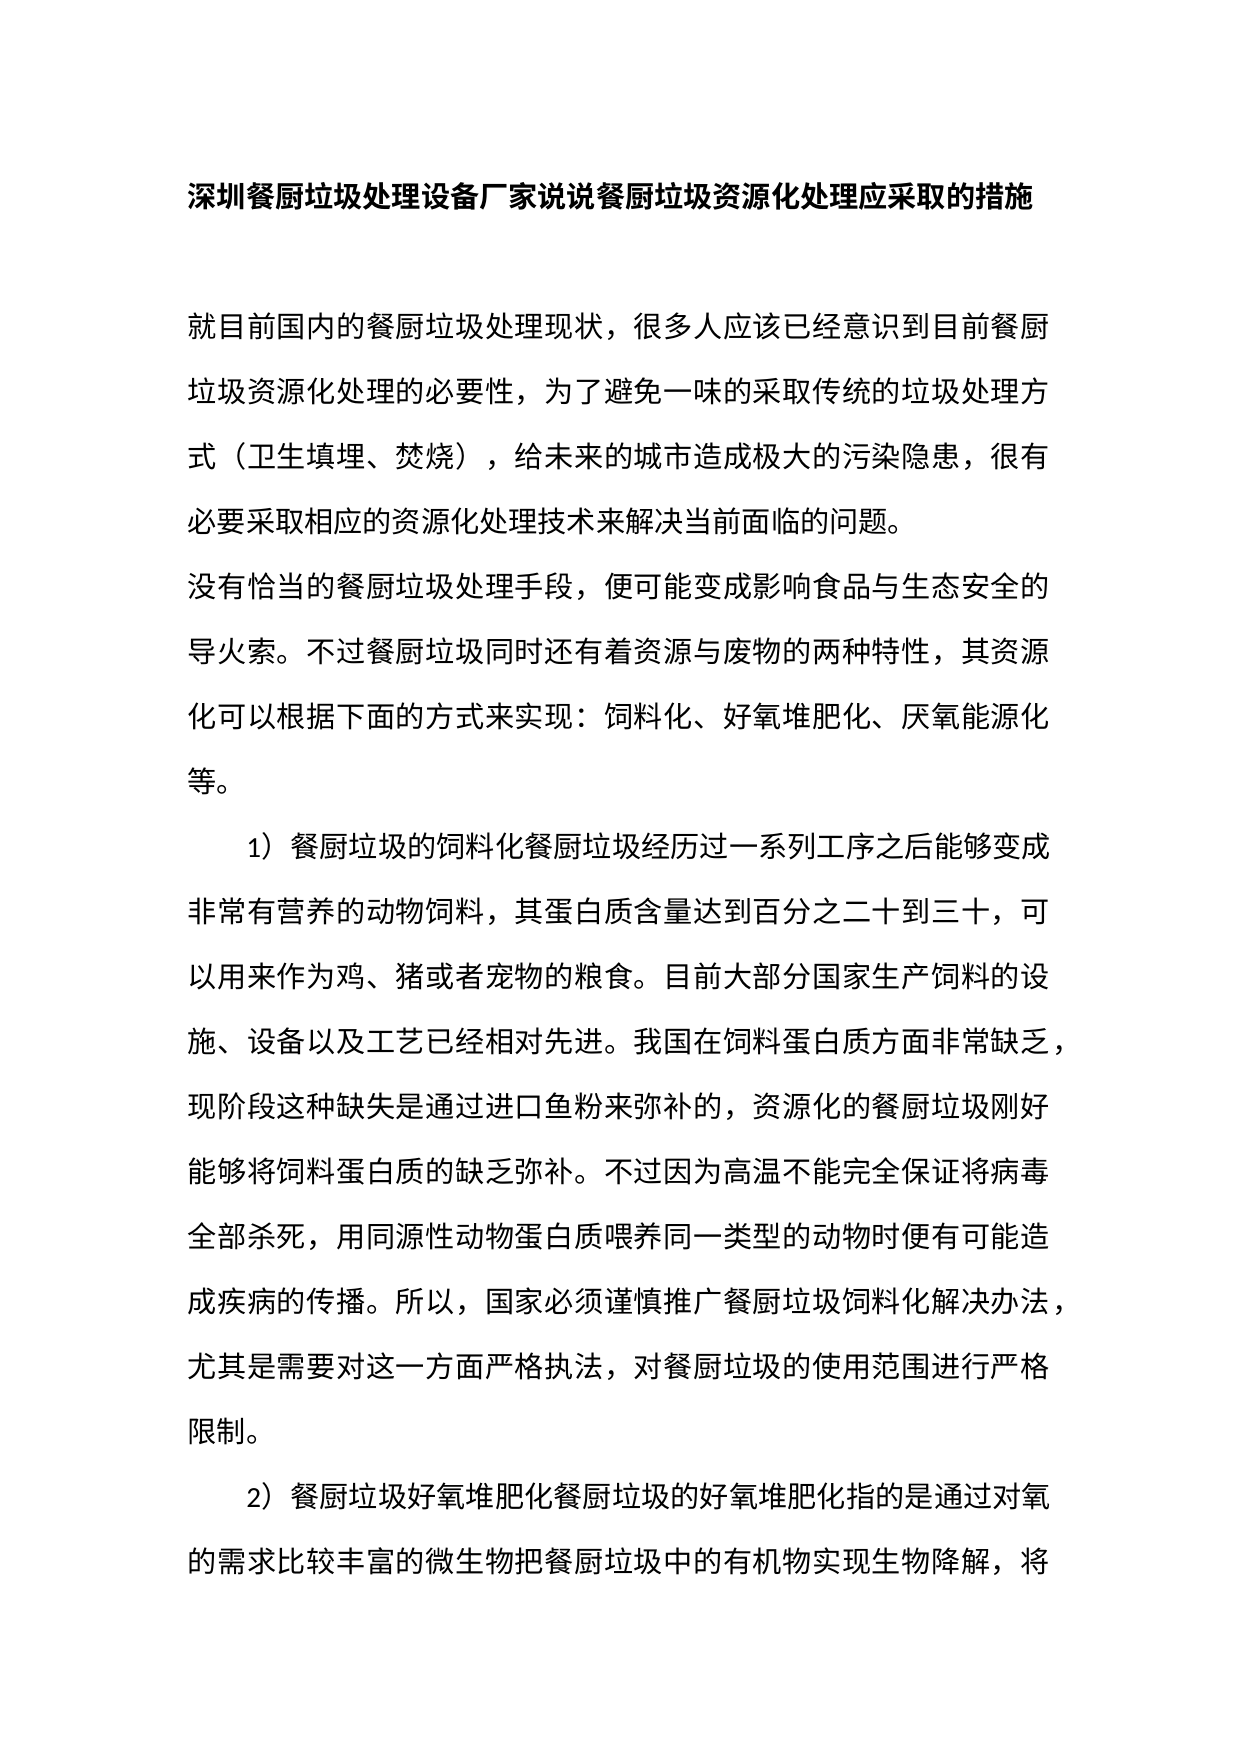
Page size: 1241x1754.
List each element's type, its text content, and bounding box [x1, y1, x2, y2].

text 深圳餐厨垃圾处理设备厂家说说餐厨垃圾资源化处理应采取的措施 [187, 162, 1053, 227]
text 就目前国内的餐厨垃圾处理现状，很多人应该已经意识到目前餐厨垃圾资源化处理的必要性，为了避免一味的采取传统的垃圾处理方式（卫生填埋、焚烧），给未来的城市造成极大的污染隐患，很有必要采取相应的资源化处理技术来解决当前面临的问题。 [187, 292, 1053, 552]
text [187, 552, 1053, 1592]
